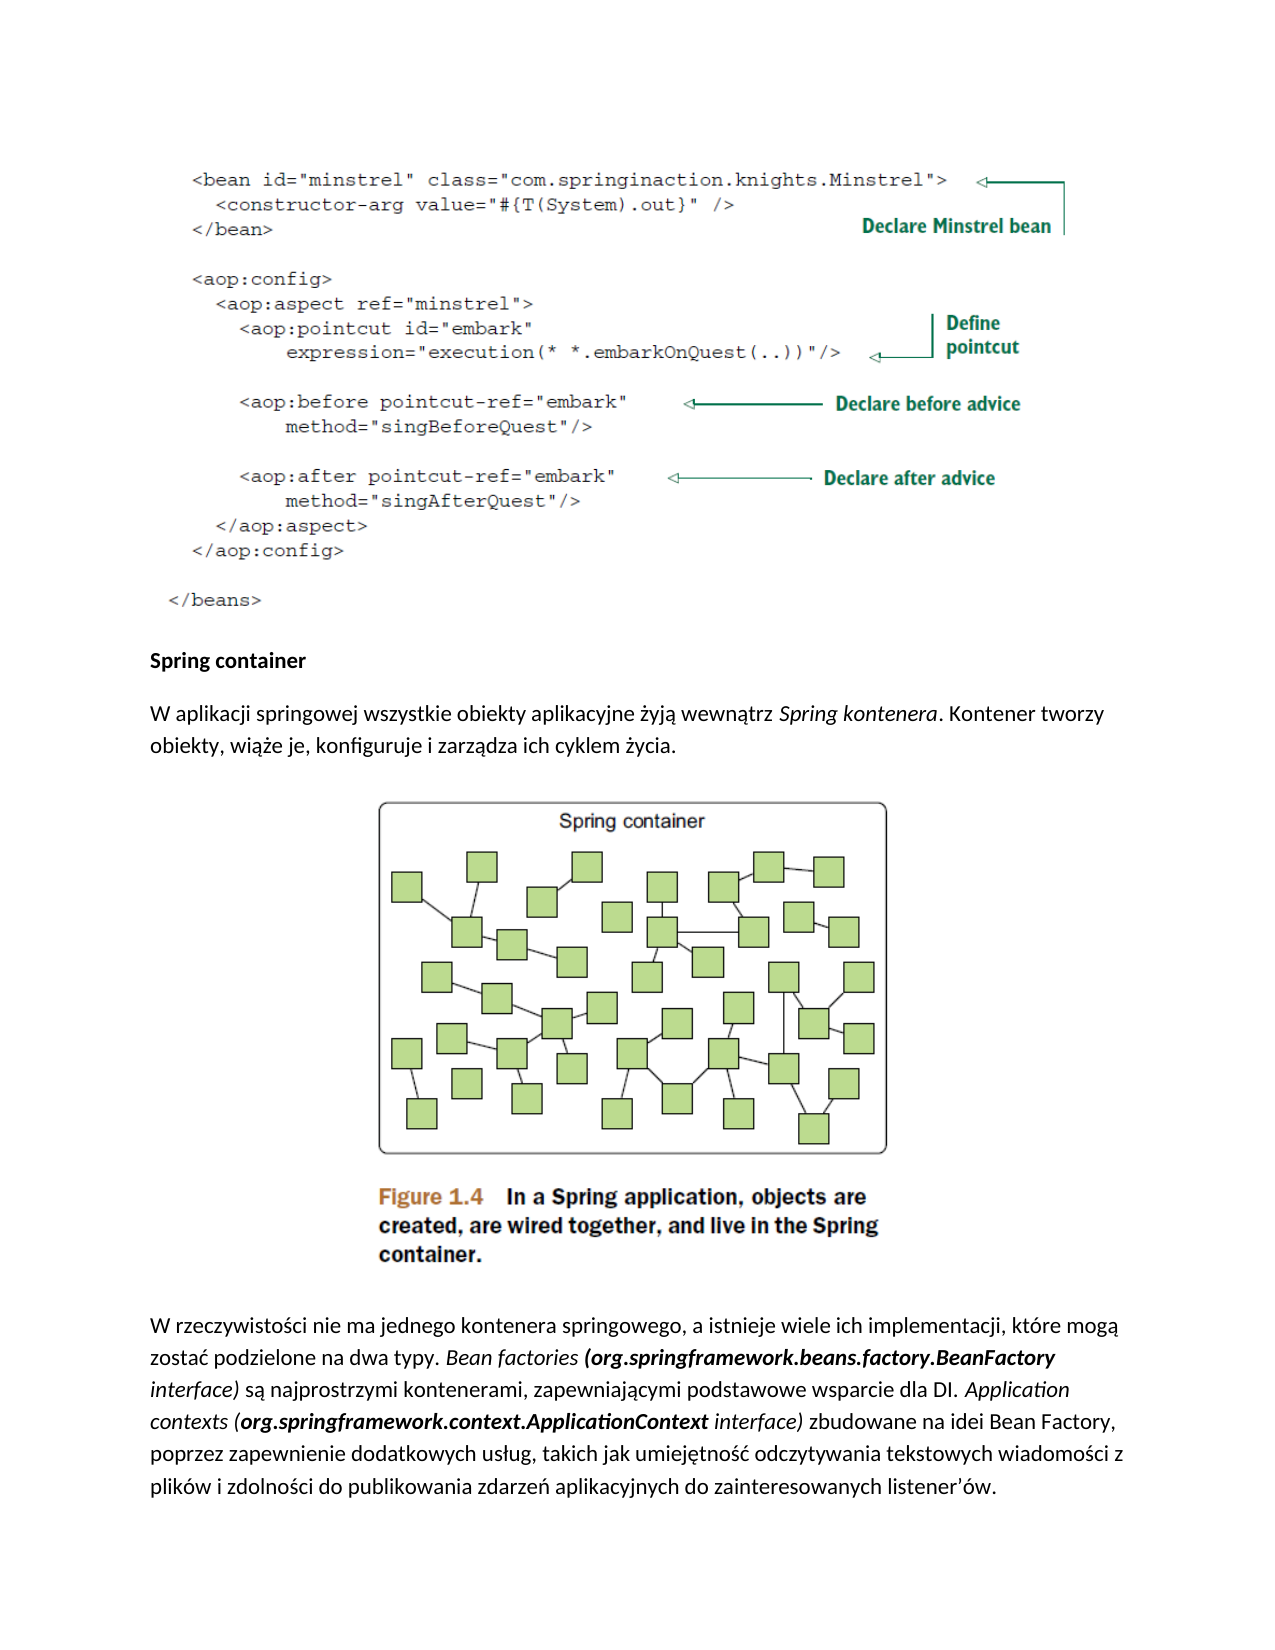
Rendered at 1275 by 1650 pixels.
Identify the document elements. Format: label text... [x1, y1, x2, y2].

picture [360, 784, 915, 1286]
text W rzeczywistości nie ma jednego kontenera springowego, a istnieje wiele ich implementacji, które mogą zostać podzielone na dwa typy. Bean factories (org.springframework.beans.factory.BeanFactory interface) są najprostrzymi kontenerami, zapewniającymi podstawowe wsparcie dla DI. Application contexts (org.springframework.context.ApplicationContext interface) zbudowane na idei Bean Factory, poprzez zapewnienie dodatkowych usług, takich jak umiejętność odczytywania tekstowych wiadomości z plików i zdolności do publikowania zdarzeń aplikacyjnych do zainteresowanych listener’ów. [150, 1311, 1125, 1500]
text W aplikacji springowej wszystkie obiekty aplikacyjne żyją wewnątrz Spring kontenera. Kontener tworzy obiekty, wiąże je, konfiguruje i zarządza ich cyklem życia. [150, 699, 1125, 759]
picture [150, 150, 1125, 622]
text Spring container [150, 646, 1125, 674]
